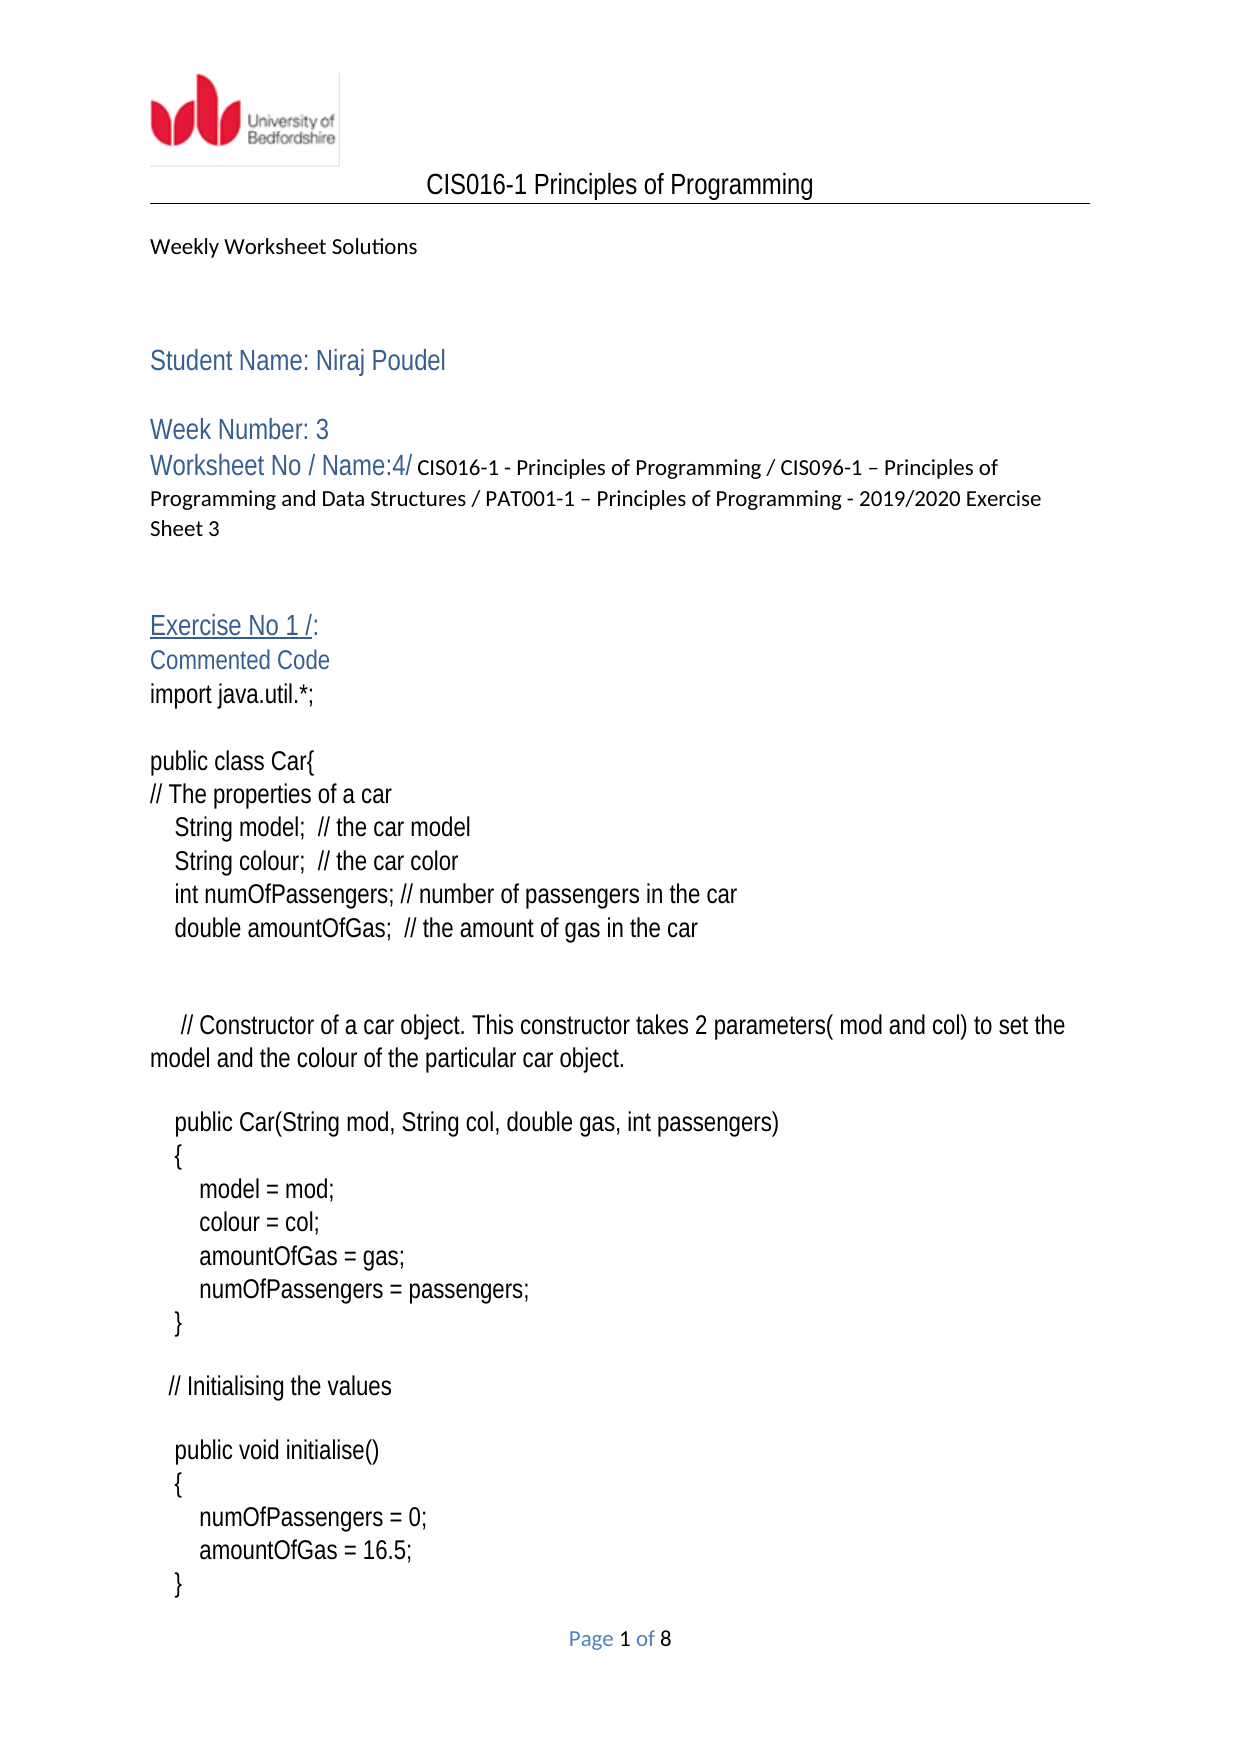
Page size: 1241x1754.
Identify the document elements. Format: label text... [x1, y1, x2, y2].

text String colour; // the car color [150, 845, 1090, 876]
text Commented Code [150, 644, 1090, 675]
text { [150, 1139, 1090, 1170]
text amountOfGas = gas; [150, 1240, 1090, 1271]
text int numOfPassengers; // number of passengers in the car [150, 878, 1090, 909]
text numOfPassengers = passengers; [150, 1273, 1090, 1304]
text // The properties of a car [150, 778, 1090, 809]
text // Initialising the values [150, 1370, 1090, 1401]
text } [150, 1307, 1090, 1338]
text model = mod; [150, 1173, 1090, 1204]
text Student Name: Niraj Poudel [150, 343, 1090, 376]
text { [150, 1467, 1090, 1498]
text double amountOfGas; // the amount of gas in the car [150, 912, 1090, 943]
text Worksheet No / Name:4/ CIS016-1 - Principles of Programming / CIS096-1 – Principles of Programming and Data Structures / PAT001-1 – Principles of Programming - 2019/2020 Exercise Sheet 3 [150, 448, 1090, 542]
text colour = col; [150, 1206, 1090, 1237]
text numOfPassengers = 0; [150, 1501, 1090, 1532]
text Weekly Worksheet Solutions [150, 232, 1090, 260]
text import java.util.*; [150, 678, 1090, 709]
text amountOfGas = 16.5; [150, 1534, 1090, 1565]
picture [150, 73, 341, 168]
text public Car(String mod, String col, double gas, int passengers) [150, 1106, 1090, 1137]
text public void initialise() [150, 1434, 1090, 1465]
text } [150, 1568, 1090, 1599]
text String model; // the car model [150, 811, 1090, 842]
text public class Car{ [150, 744, 1090, 776]
text Exercise No 1 /: [150, 608, 1090, 642]
text Week Number: 3 [150, 412, 1090, 446]
text // Constructor of a car object. This constructor takes 2 parameters( mod and col) to set the model and the colour of the particular car object. [150, 1009, 1090, 1073]
